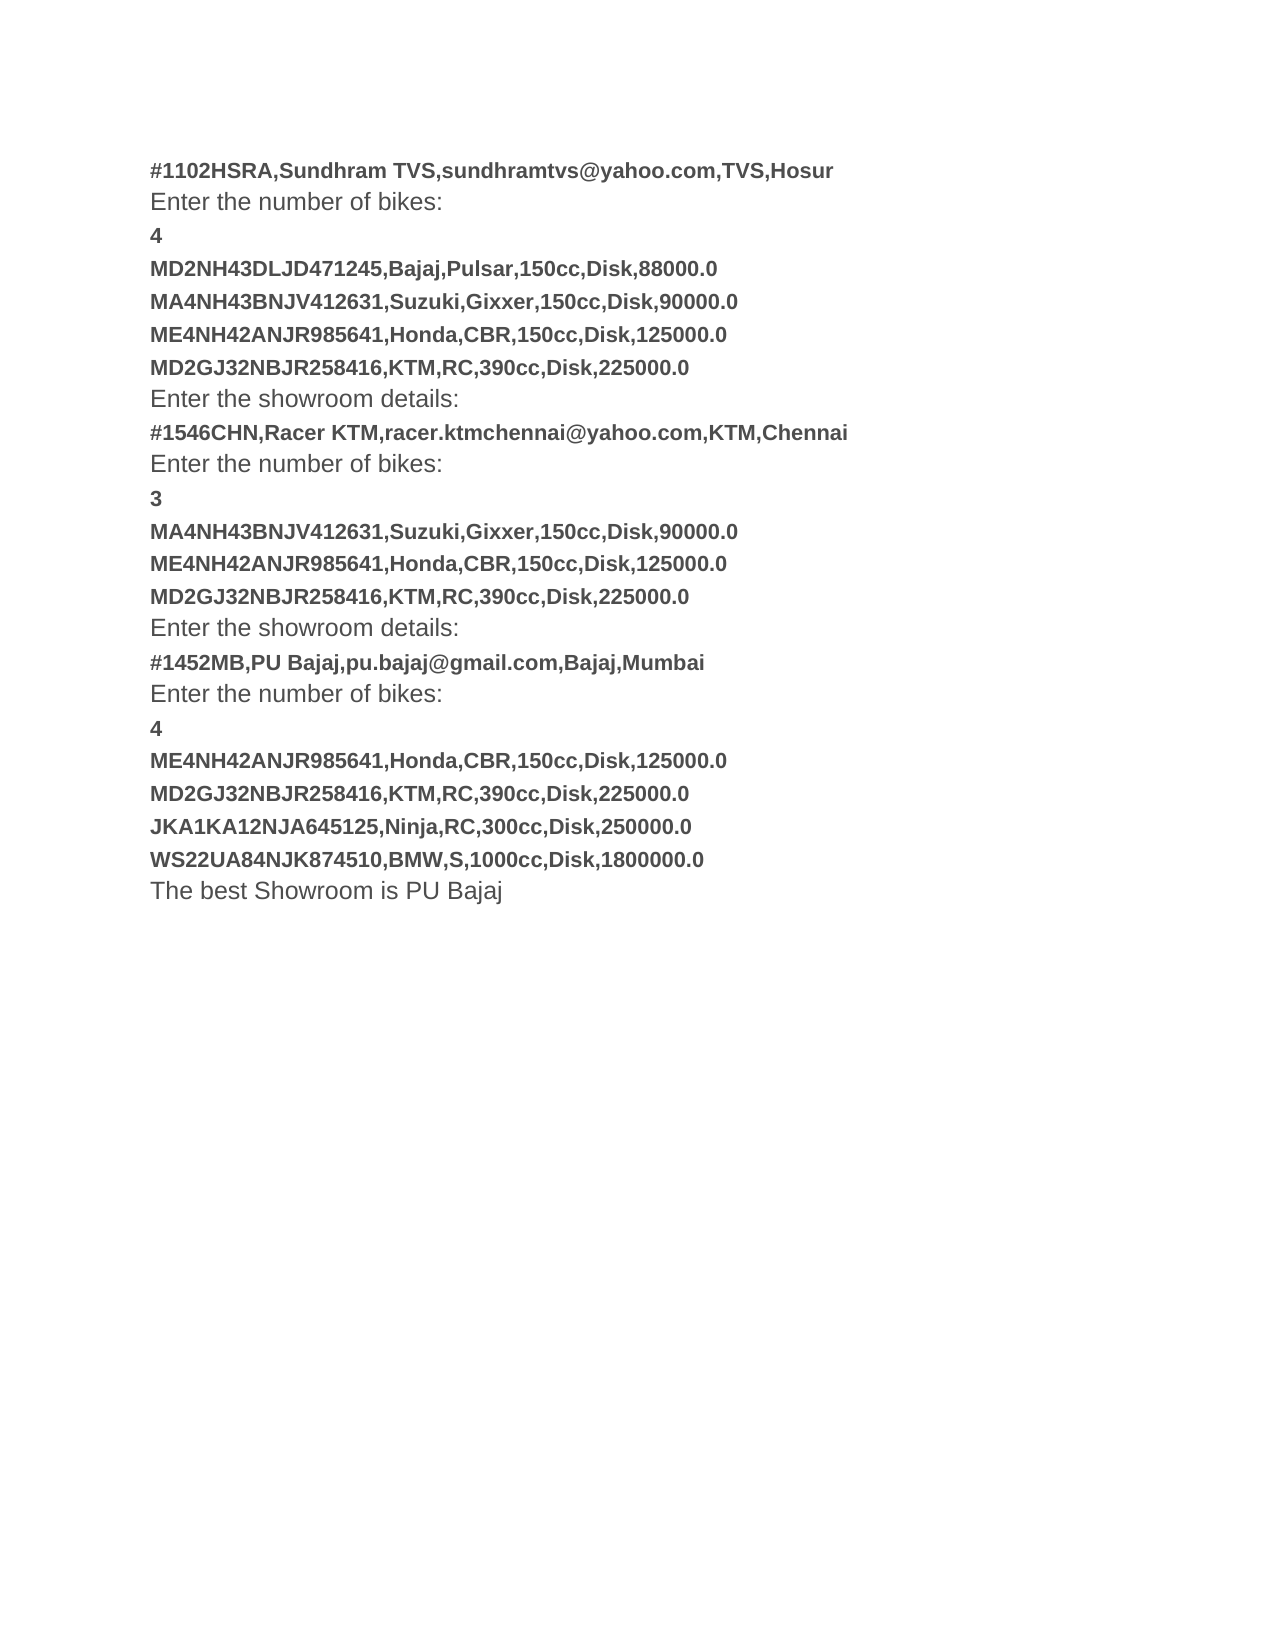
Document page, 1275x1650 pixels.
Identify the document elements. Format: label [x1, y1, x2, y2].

text [150, 150, 1125, 937]
